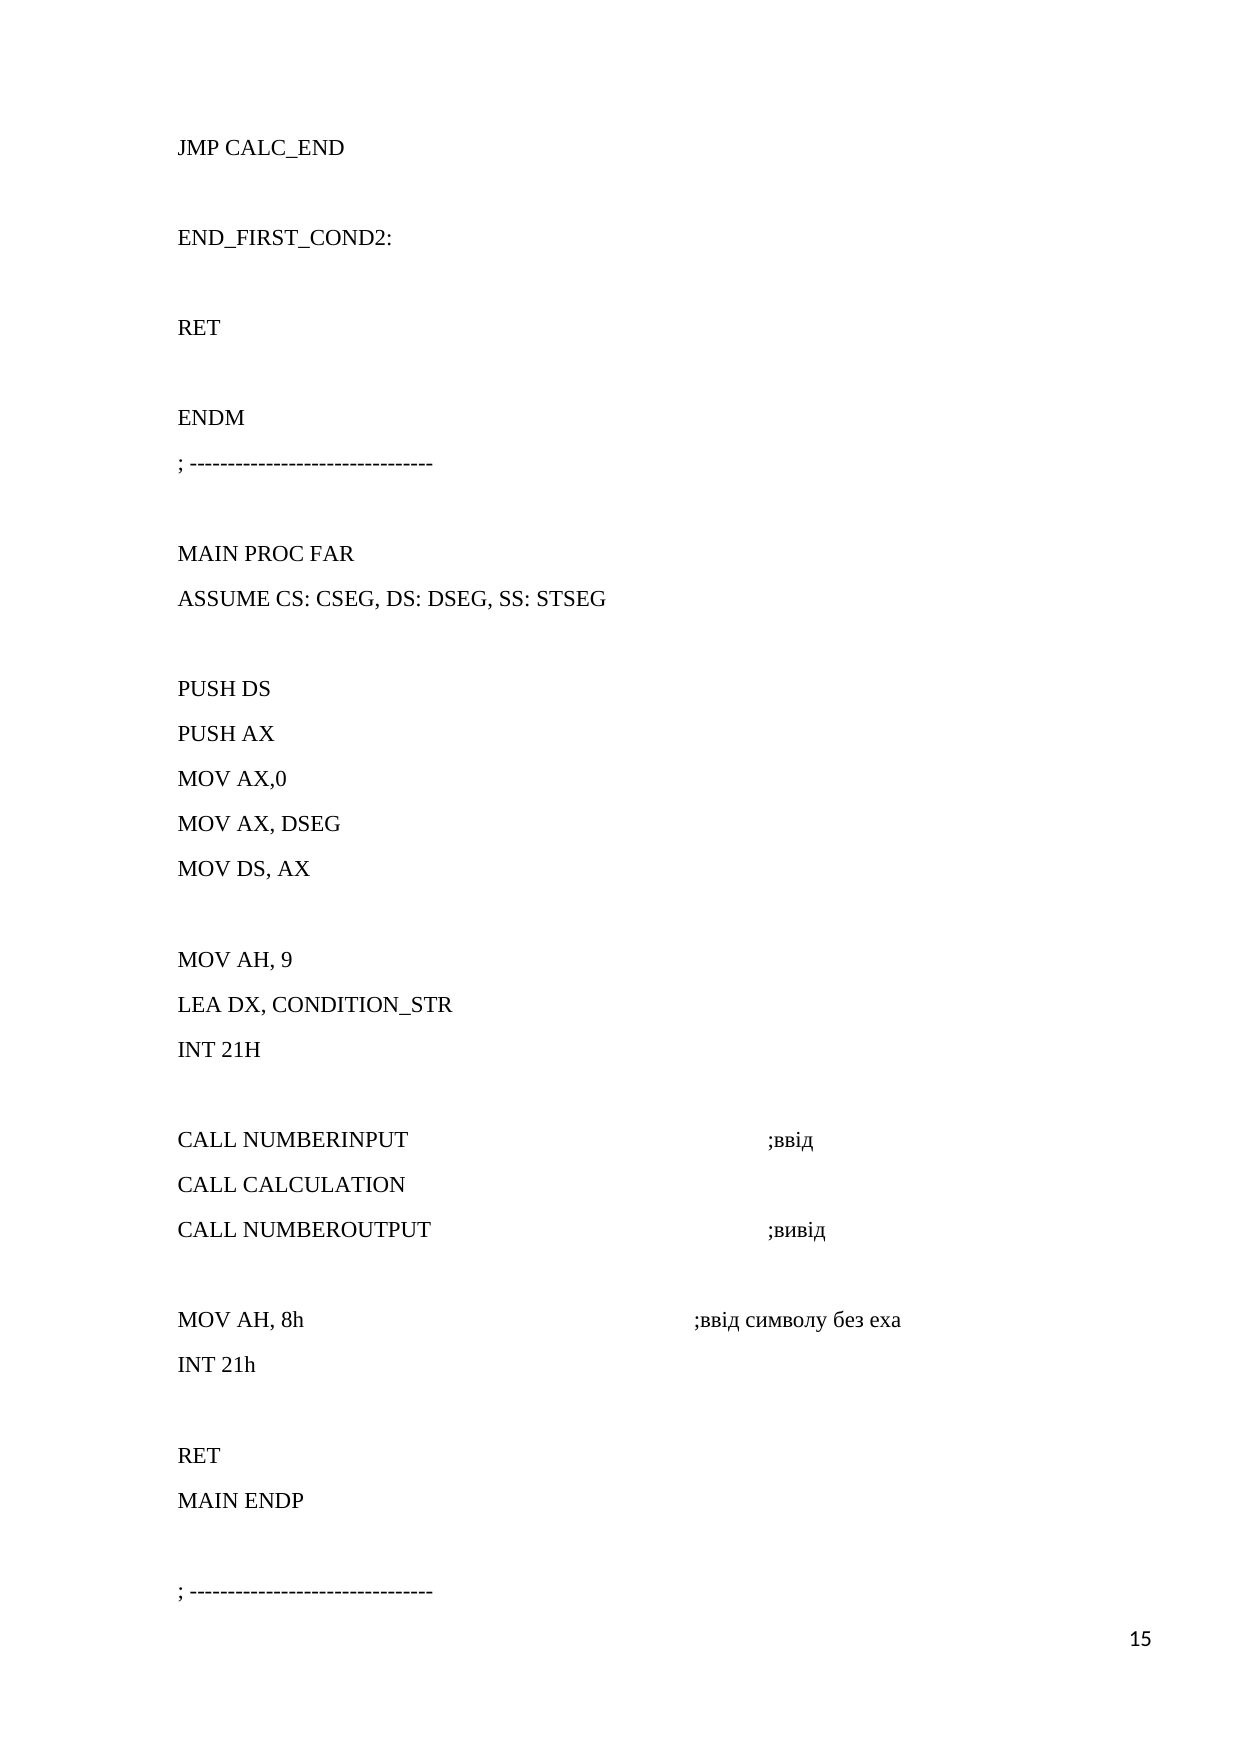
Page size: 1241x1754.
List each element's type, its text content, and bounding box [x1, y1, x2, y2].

text ENDM [177, 404, 1152, 431]
text MOV AH, 8h ;ввід символу без еха [177, 1306, 1152, 1333]
text MOV AX,0 [177, 765, 1152, 792]
text CALL NUMBEROUTPUT ;вивід [177, 1216, 1152, 1243]
text JMP CALC_END [177, 134, 1152, 160]
text MOV AX, DSEG [177, 810, 1152, 837]
text INT 21h [177, 1352, 1152, 1378]
text MOV DS, AX [177, 855, 1152, 882]
text ASSUME CS: CSEG, DS: DSEG, SS: STSEG [177, 585, 1152, 611]
text MOV AH, 9 [177, 946, 1152, 972]
text RET [177, 314, 1152, 341]
text INT 21H [177, 1036, 1152, 1062]
text CALL CALCULATION [177, 1171, 1152, 1197]
text CALL NUMBERINPUT ;ввід [177, 1126, 1152, 1152]
text PUSH AX [177, 720, 1152, 746]
text MAIN PROC FAR [177, 540, 1152, 566]
text END_FIRST_COND2: [177, 224, 1152, 250]
text MAIN ENDP [177, 1487, 1152, 1513]
text LEA DX, CONDITION_STR [177, 991, 1152, 1017]
text PUSH DS [177, 675, 1152, 701]
text ; -------------------------------- [177, 1577, 1152, 1603]
text RET [177, 1442, 1152, 1468]
text ; -------------------------------- [177, 449, 1152, 476]
